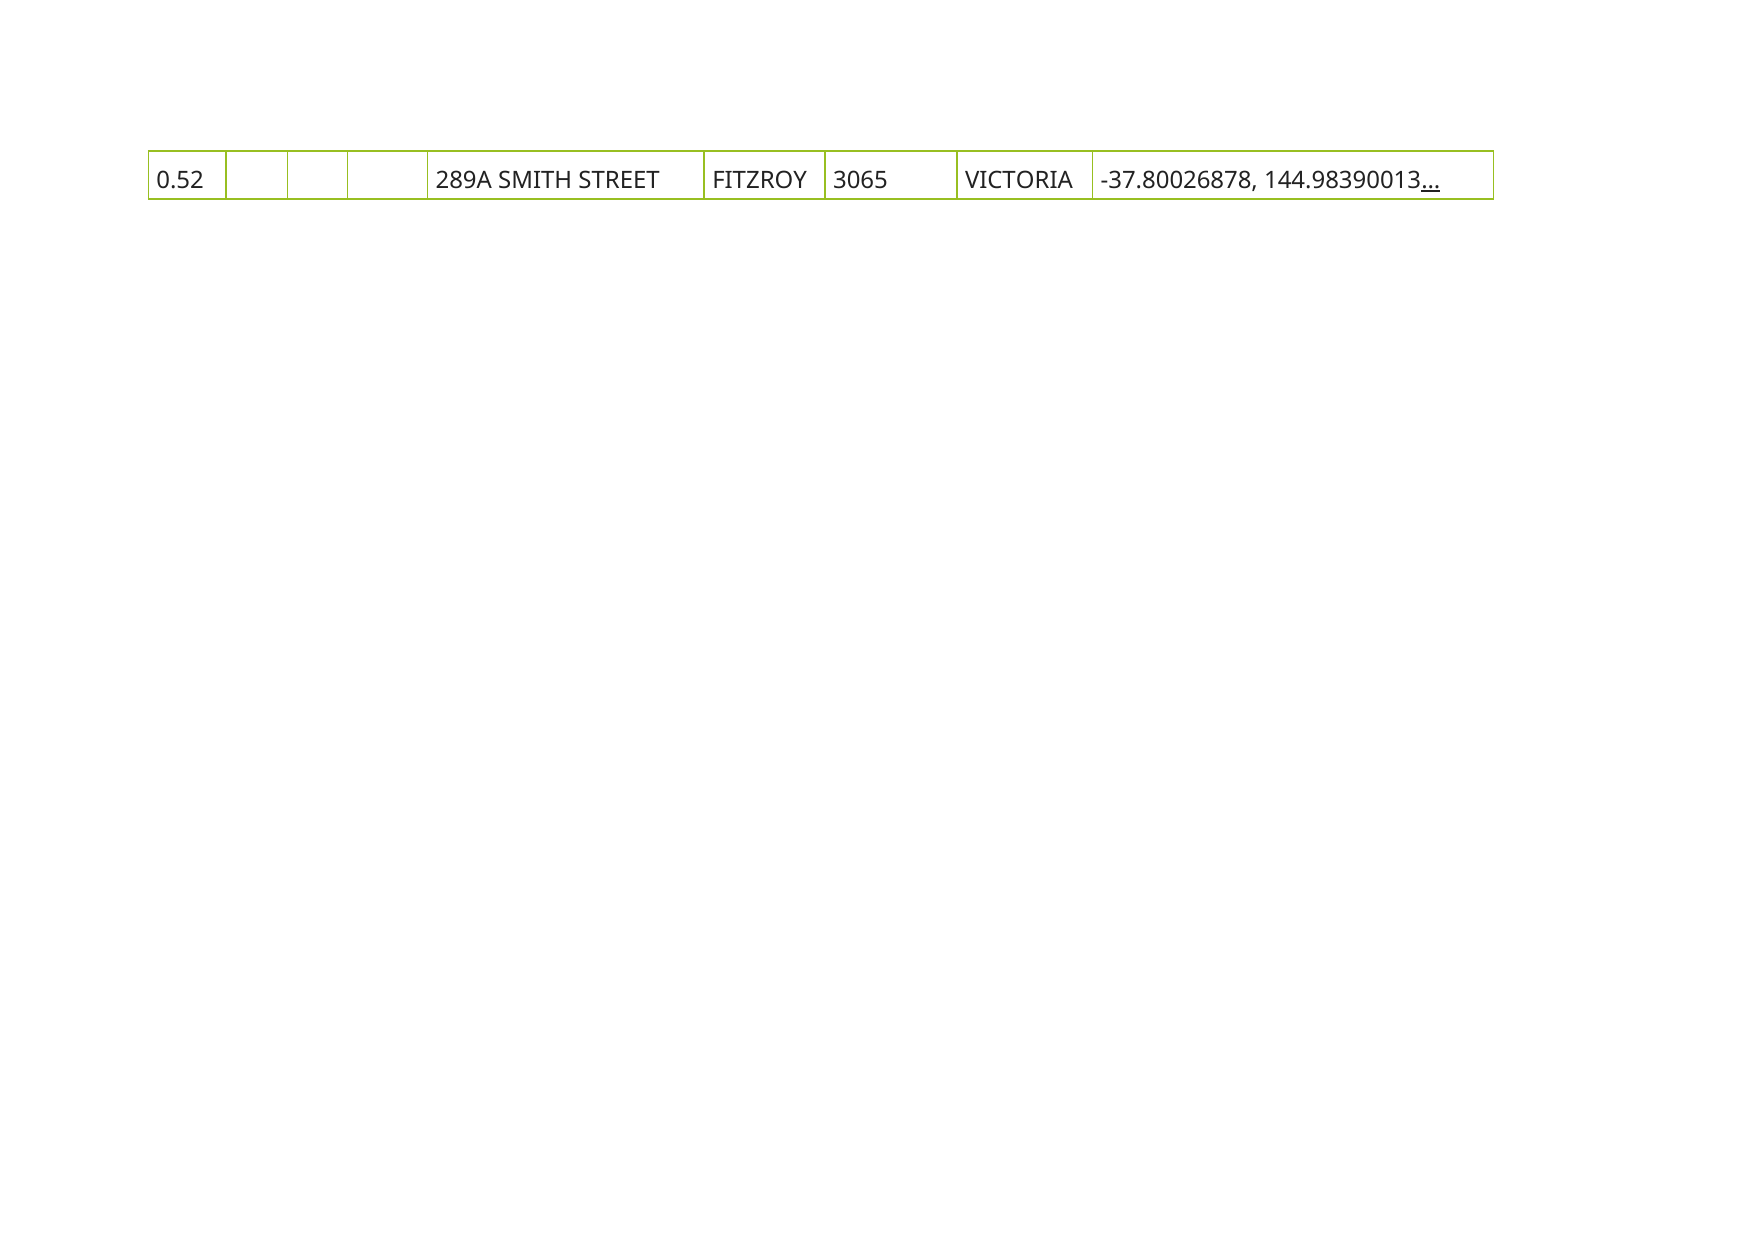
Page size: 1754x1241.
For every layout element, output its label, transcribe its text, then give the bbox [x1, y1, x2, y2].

table_cell [227, 152, 287, 198]
table_cell -37.80026878, 144.98390013… [1093, 152, 1493, 198]
table_cell 0.52 [149, 152, 225, 198]
table_cell 3065 [826, 152, 956, 198]
table_cell 289A SMITH STREET [428, 152, 703, 198]
table_cell VICTORIA [958, 152, 1092, 198]
table_cell [288, 152, 347, 198]
table_cell [348, 152, 427, 198]
table_cell FITZROY [705, 152, 824, 198]
